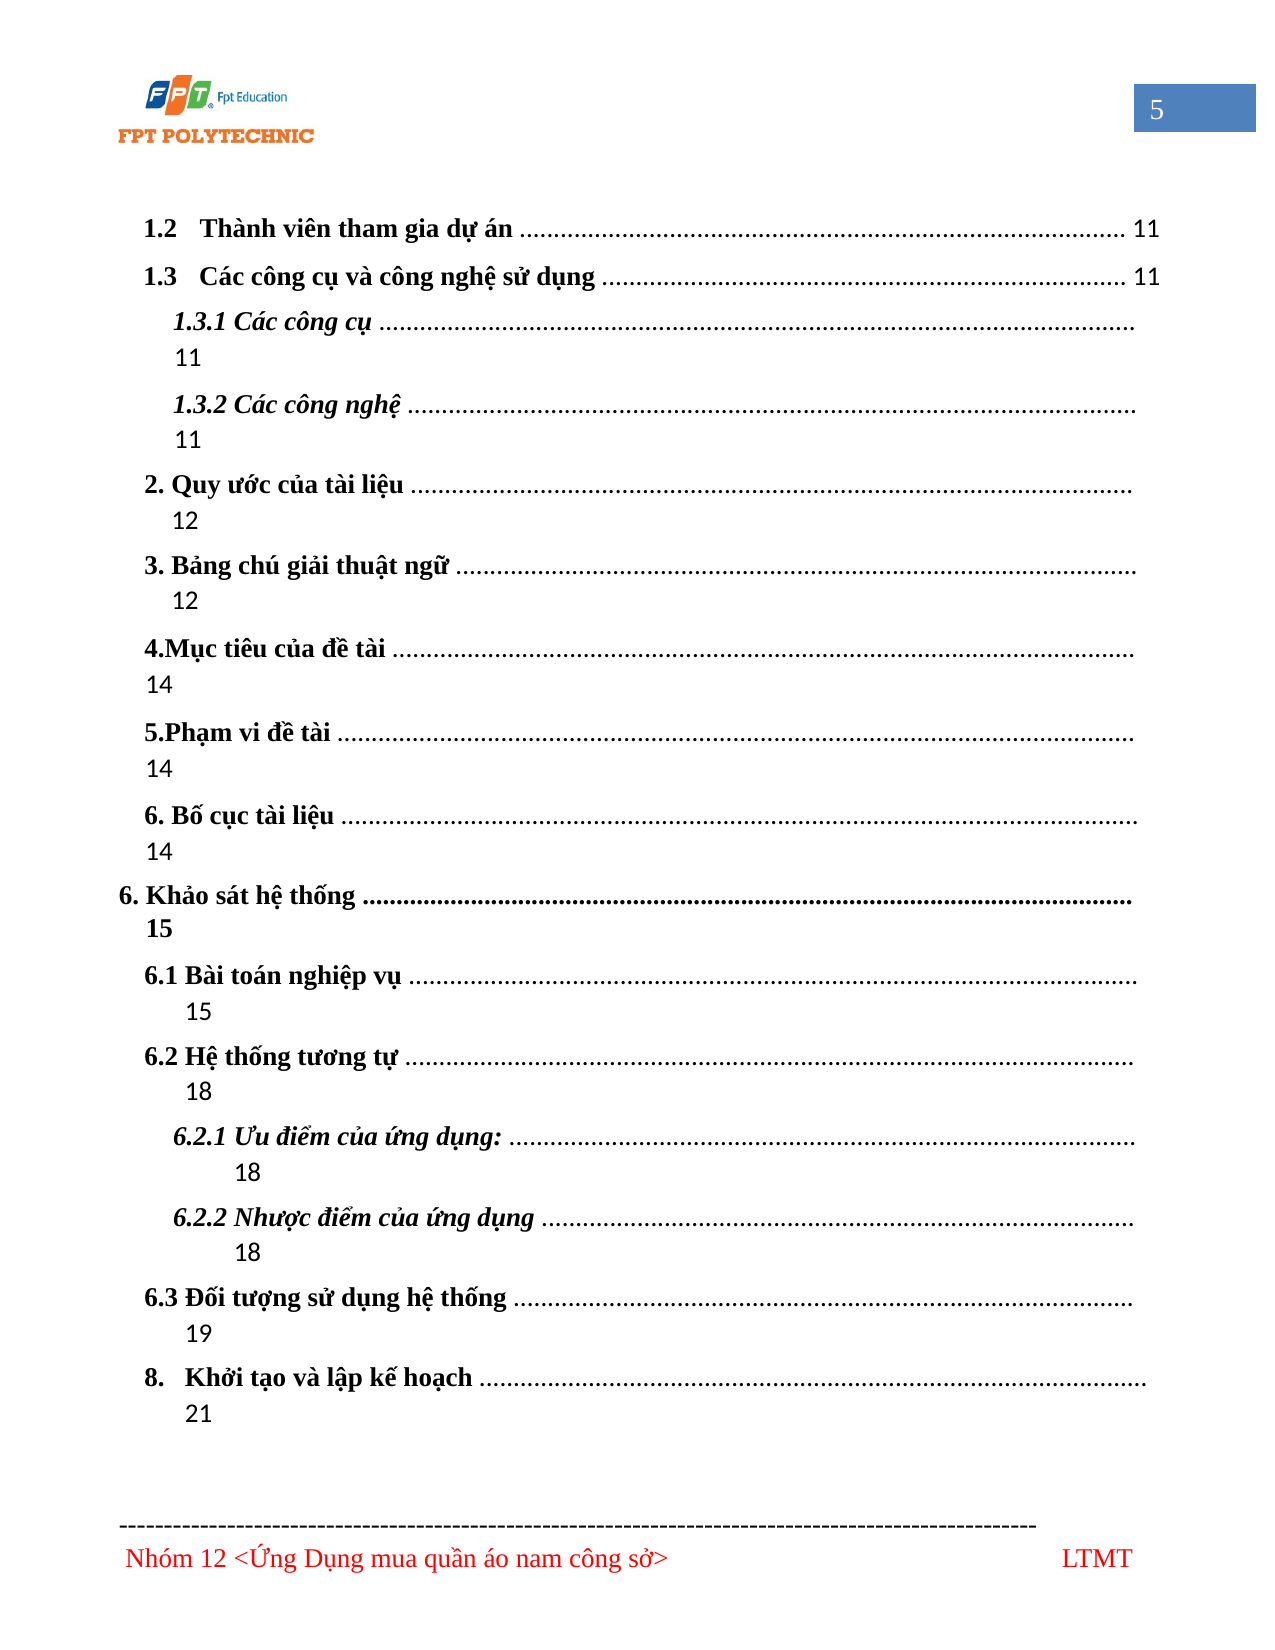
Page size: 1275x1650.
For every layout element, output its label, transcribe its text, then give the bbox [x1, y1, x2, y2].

list Ưu điểm của ứng dụng: ............................................................................................ 18 [173, 1119, 1165, 1188]
text 1.3.2 Các công nghệ ........................................................................................................... 11 [173, 387, 1165, 456]
text 6. Bố cục tài liệu ..................................................................................................................... 14 [144, 798, 1165, 867]
picture [118, 75, 316, 143]
text 4.Mục tiêu của đề tài ............................................................................................................. 14 [144, 632, 1165, 700]
text 1.2 Thành viên tham gia dự án ......................................................................................... 11 [118, 211, 1165, 244]
list Nhược điểm của ứng dụng ....................................................................................... 18 [173, 1200, 1165, 1268]
list Quy ước của tài liệu .......................................................................................................... 12 [144, 467, 1165, 536]
list Hệ thống tương tự ........................................................................................................... 18 [144, 1039, 1165, 1107]
text 5.Phạm vi đề tài ..................................................................................................................... 14 [144, 715, 1165, 784]
text 1.3 Các công cụ và công nghệ sử dụng ............................................................................. 11 [118, 259, 1165, 292]
text 1.3.1 Các công cụ ............................................................................................................... 11 [173, 304, 1165, 373]
list Khởi tạo và lập kế hoạch .................................................................................................. 21 [144, 1361, 1165, 1429]
list Đối tượng sử dụng hệ thống ........................................................................................... 19 [144, 1280, 1165, 1349]
list Bảng chú giải thuật ngữ .................................................................................................... 12 [144, 548, 1165, 617]
list Khảo sát hệ thống .................................................................................................................. 15 [118, 879, 1165, 943]
list Bài toán nghiệp vụ ........................................................................................................... 15 [144, 958, 1165, 1027]
